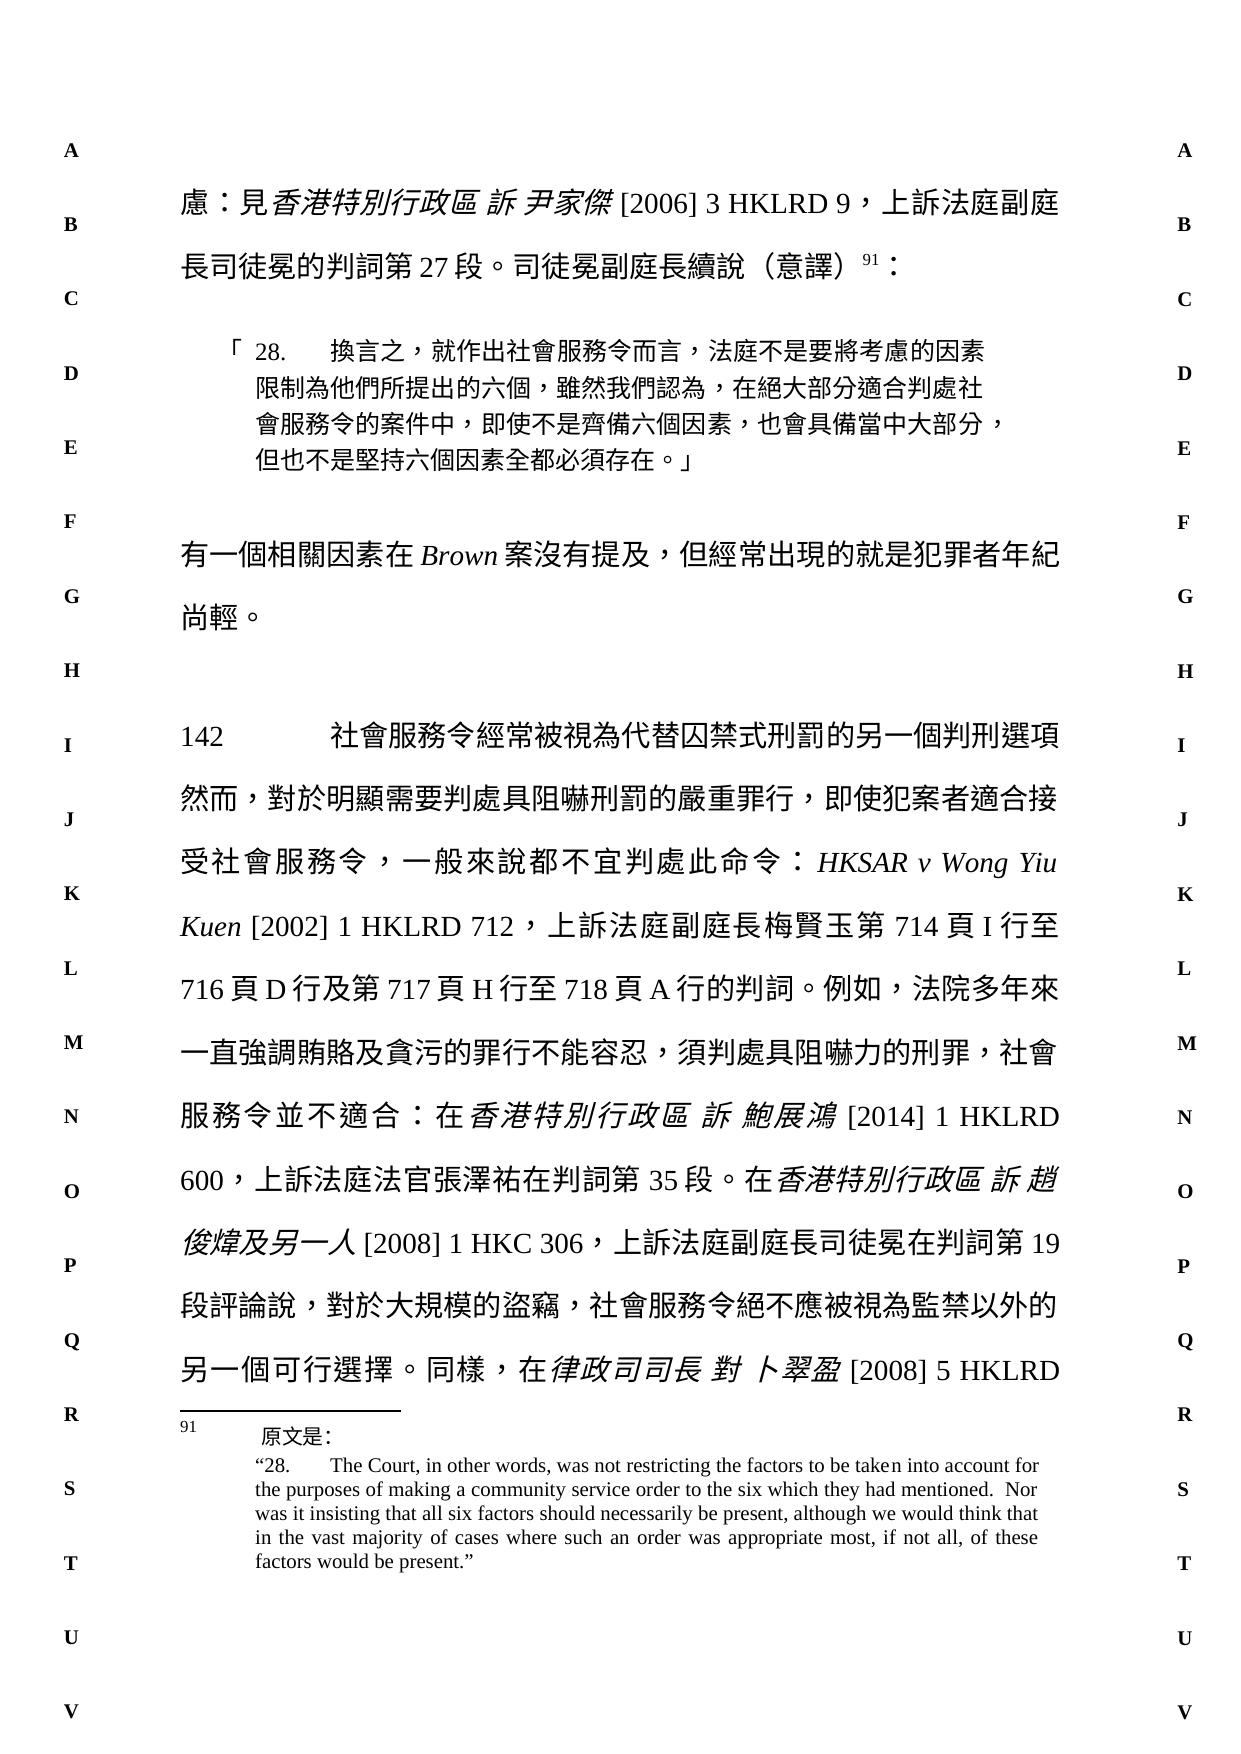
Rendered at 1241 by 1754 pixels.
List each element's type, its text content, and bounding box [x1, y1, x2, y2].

text 有一個相關因素在Brown案沒有提及，但經常出現的就是犯罪者年紀尚輕。 [180, 531, 1060, 637]
text 「 28. 換言之，就作出社會服務令而言，法庭不是要將考慮的因素限制為他們所提出的六個，雖然我們認為，在絕大部分適合判處社會服務令的案件中，即使不是齊備六個因素，也會具備當中大部分，但也不是堅持六個因素全都必須存在。」 [217, 332, 985, 477]
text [180, 180, 1060, 286]
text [180, 712, 1060, 1389]
